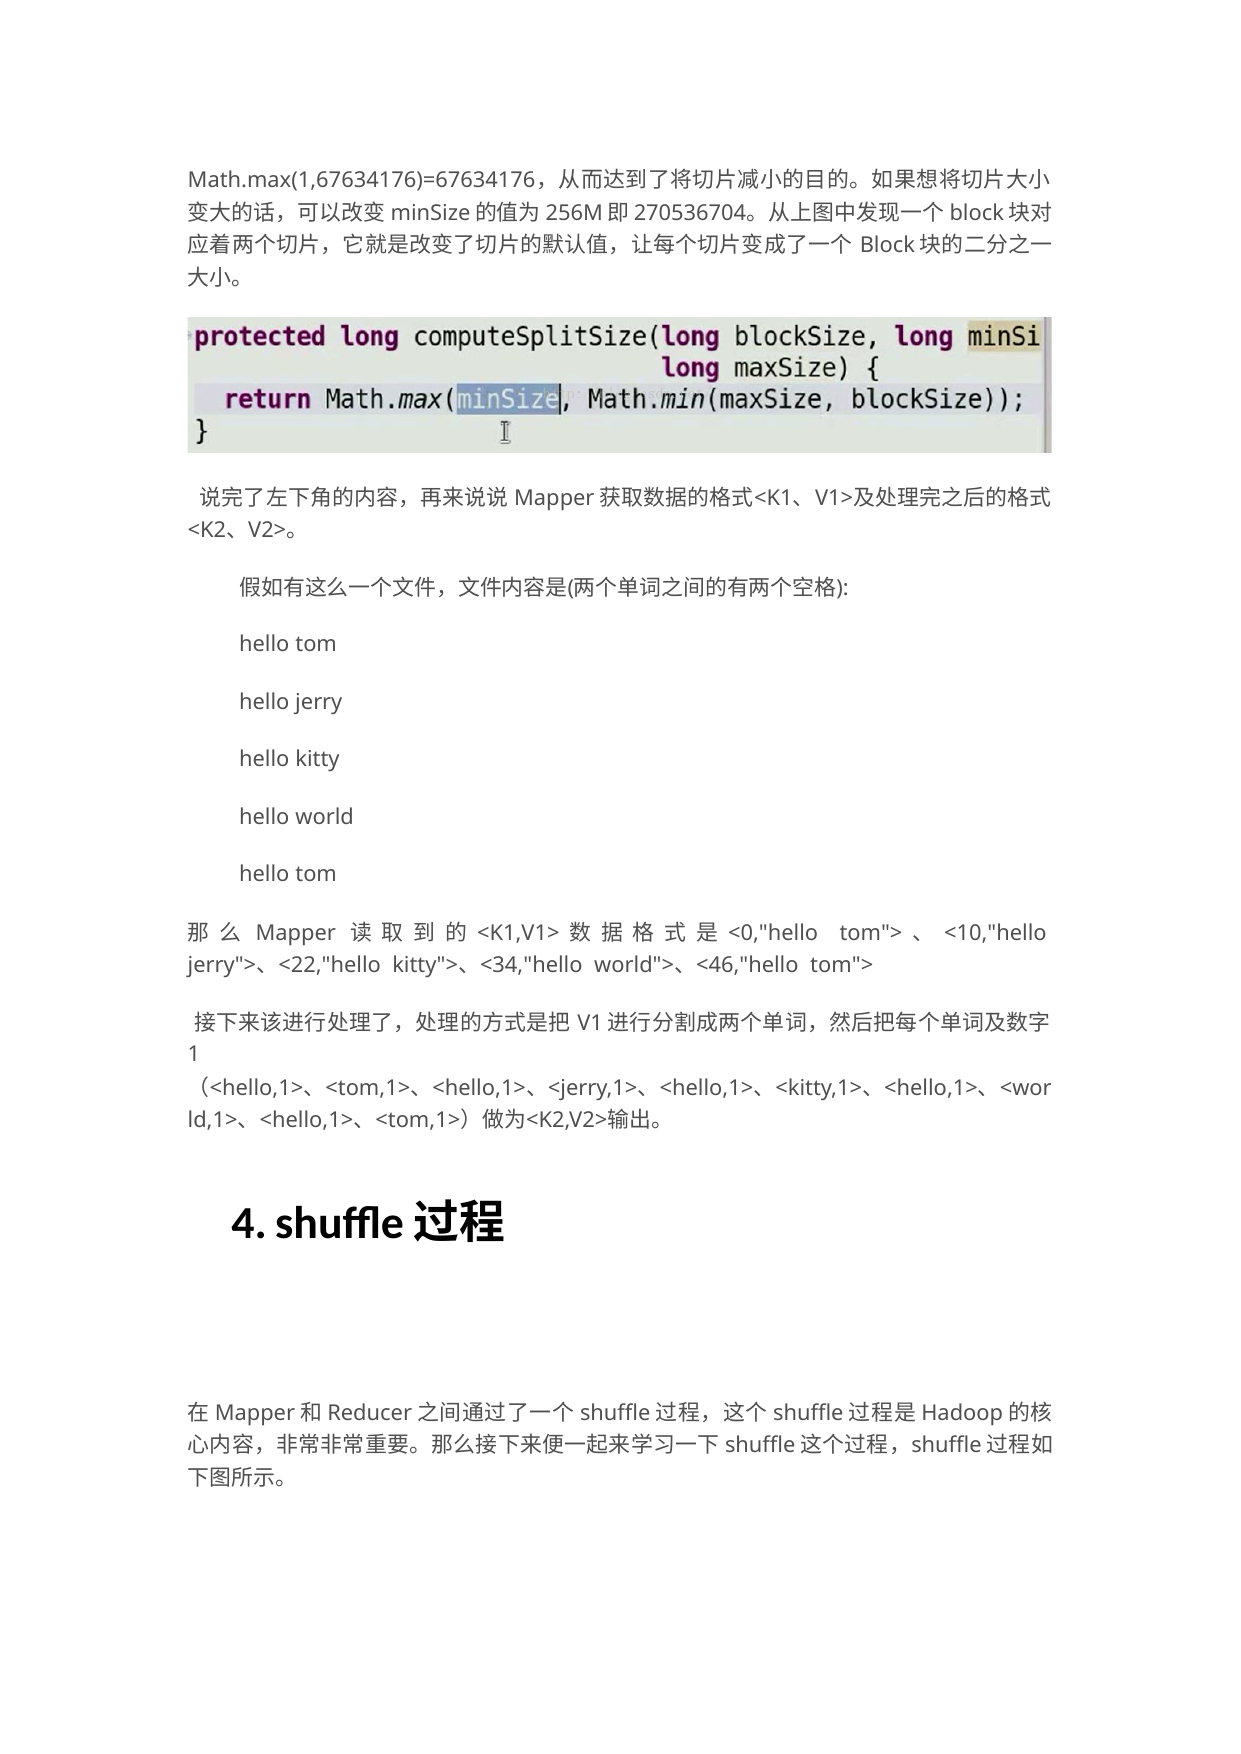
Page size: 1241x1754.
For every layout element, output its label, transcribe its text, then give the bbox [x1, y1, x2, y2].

text 接下来该进行处理了，处理的方式是把V1进行分割成两个单词，然后把每个单词及数字1（<hello,1>、<tom,1>、<hello,1>、<jerry,1>、<hello,1>、<kitty,1>、<hello,1>、<world,1>、<hello,1>、<tom,1>）做为<K2,V2>输出。 [187, 1004, 1053, 1134]
text 说完了左下角的内容，再来说说Mapper获取数据的格式<K1、V1>及处理完之后的格式<K2、V2>。 [187, 479, 1053, 544]
text hello kitty [187, 742, 1053, 774]
text hello tom [187, 857, 1053, 889]
text hello tom [187, 627, 1053, 659]
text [187, 162, 1053, 292]
text hello world [187, 799, 1053, 832]
text 那么Mapper读取到的<K1,V1>数据格式是<0,"hello tom">、<10,"hello jerry">、<22,"hello kitty">、<34,"hello world">、<46,"hello tom"> [187, 914, 1053, 979]
text 在Mapper和Reducer之间通过了一个shuffle过程，这个shuffle过程是Hadoop的核心内容，非常非常重要。那么接下来便一起来学习一下shuffle这个过程，shuffle过程如下图所示。 [187, 1394, 1053, 1492]
subtitle shuffle过程 [231, 1170, 1053, 1267]
picture [187, 317, 1052, 453]
text hello jerry [187, 684, 1053, 717]
text 假如有这么一个文件，文件内容是(两个单词之间的有两个空格): [187, 569, 1053, 602]
